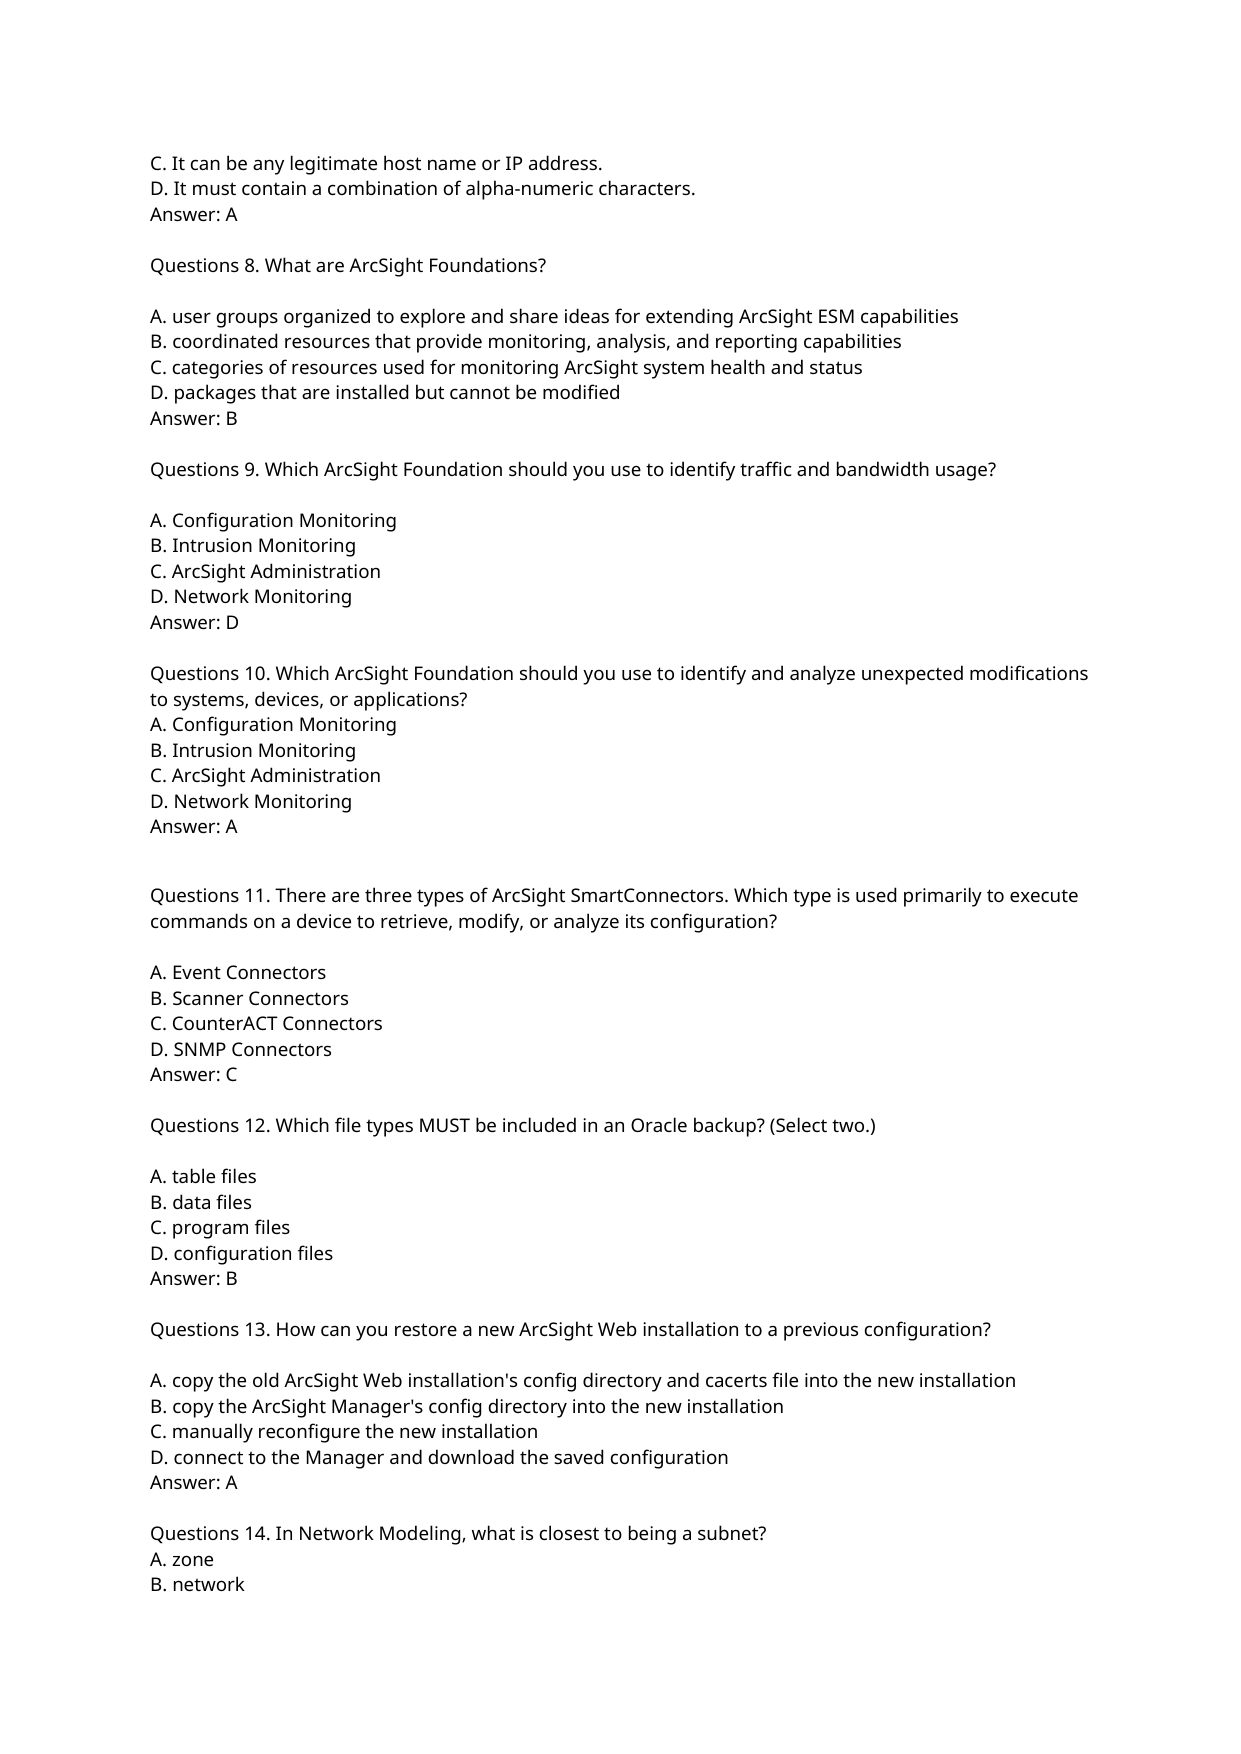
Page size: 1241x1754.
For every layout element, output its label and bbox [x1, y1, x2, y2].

text [150, 883, 1090, 1597]
text [150, 150, 1090, 867]
